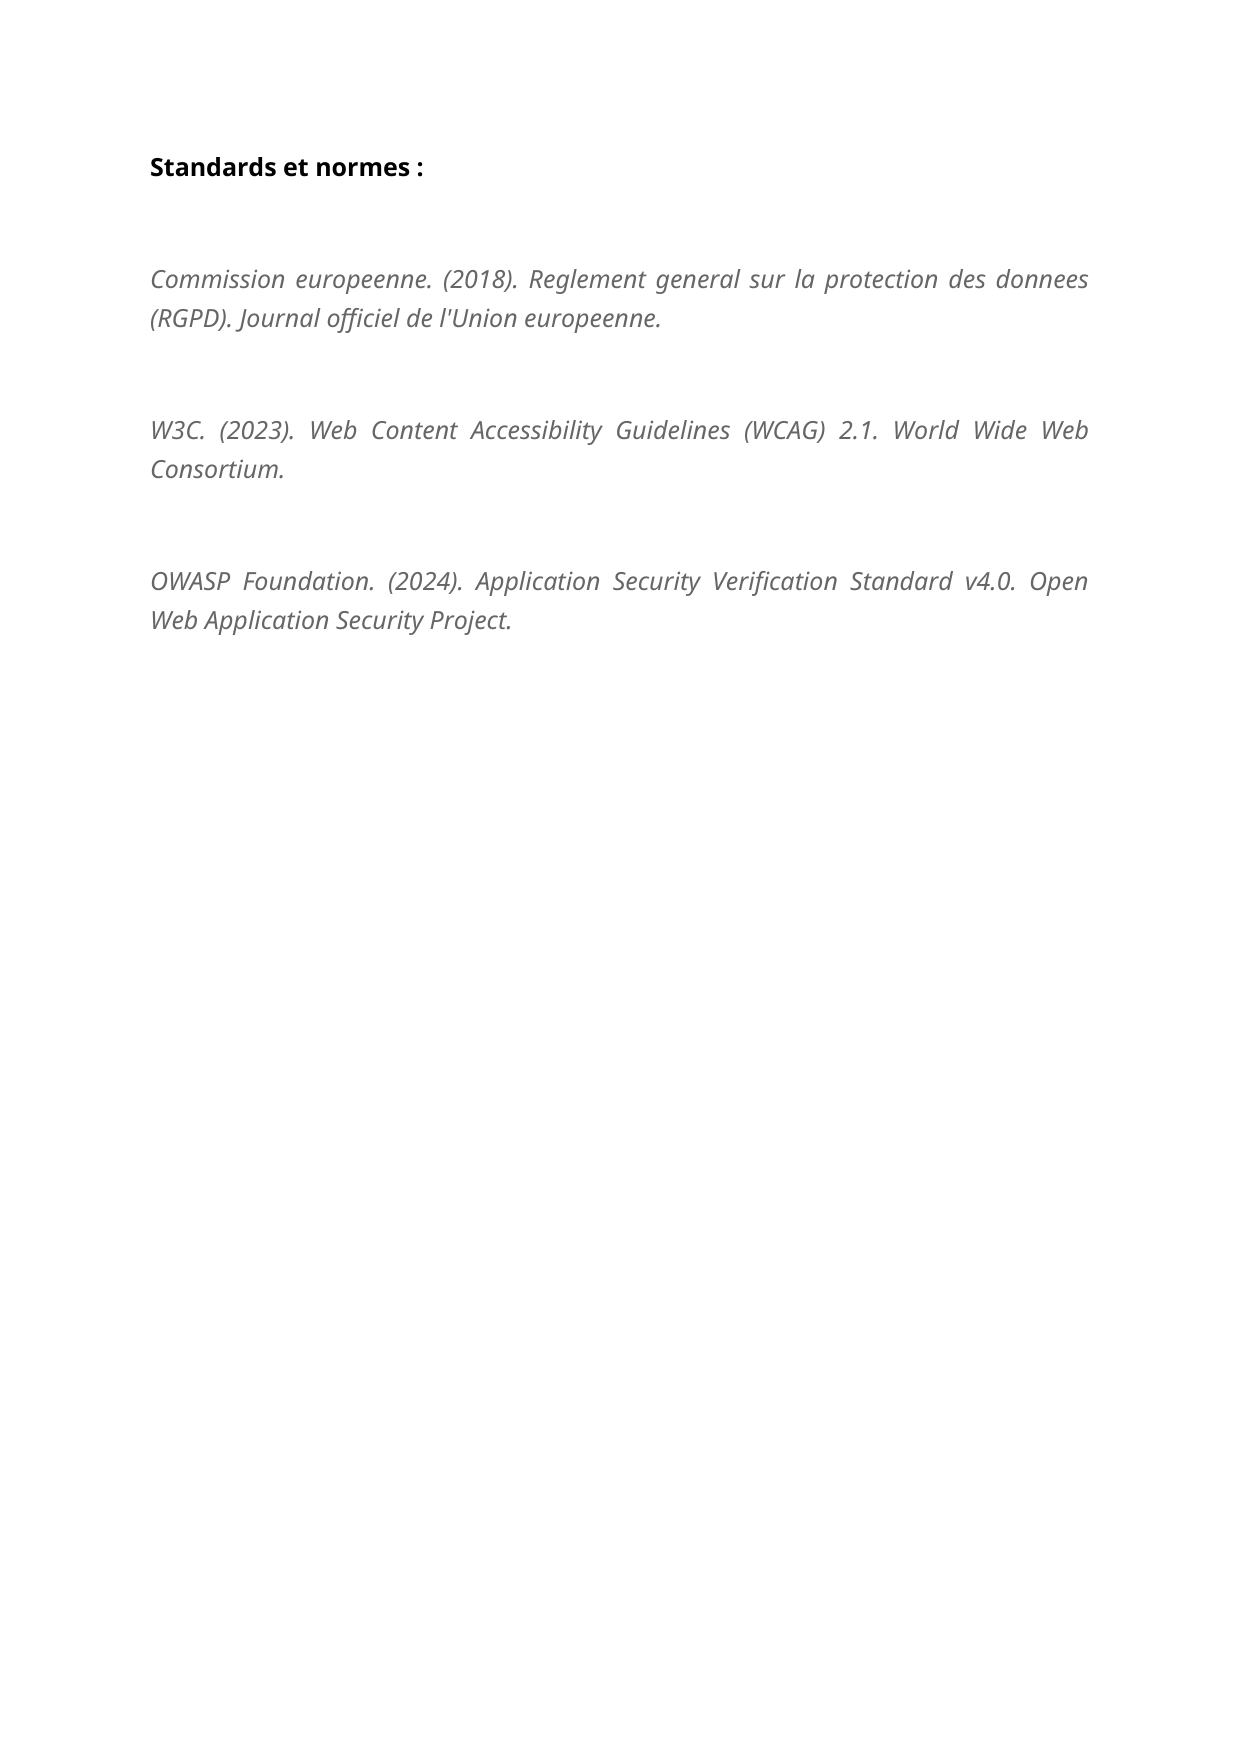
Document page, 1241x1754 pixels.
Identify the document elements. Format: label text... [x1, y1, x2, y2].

text Commission europeenne. (2018). Reglement general sur la protection des donnees (RGPD). Journal officiel de l'Union europeenne. [150, 262, 1090, 335]
text W3C. (2023). Web Content Accessibility Guidelines (WCAG) 2.1. World Wide Web Consortium. [150, 412, 1090, 486]
text Standards et normes : [150, 150, 1090, 184]
text OWASP Foundation. (2024). Application Security Verification Standard v4.0. Open Web Application Security Project. [150, 563, 1090, 637]
